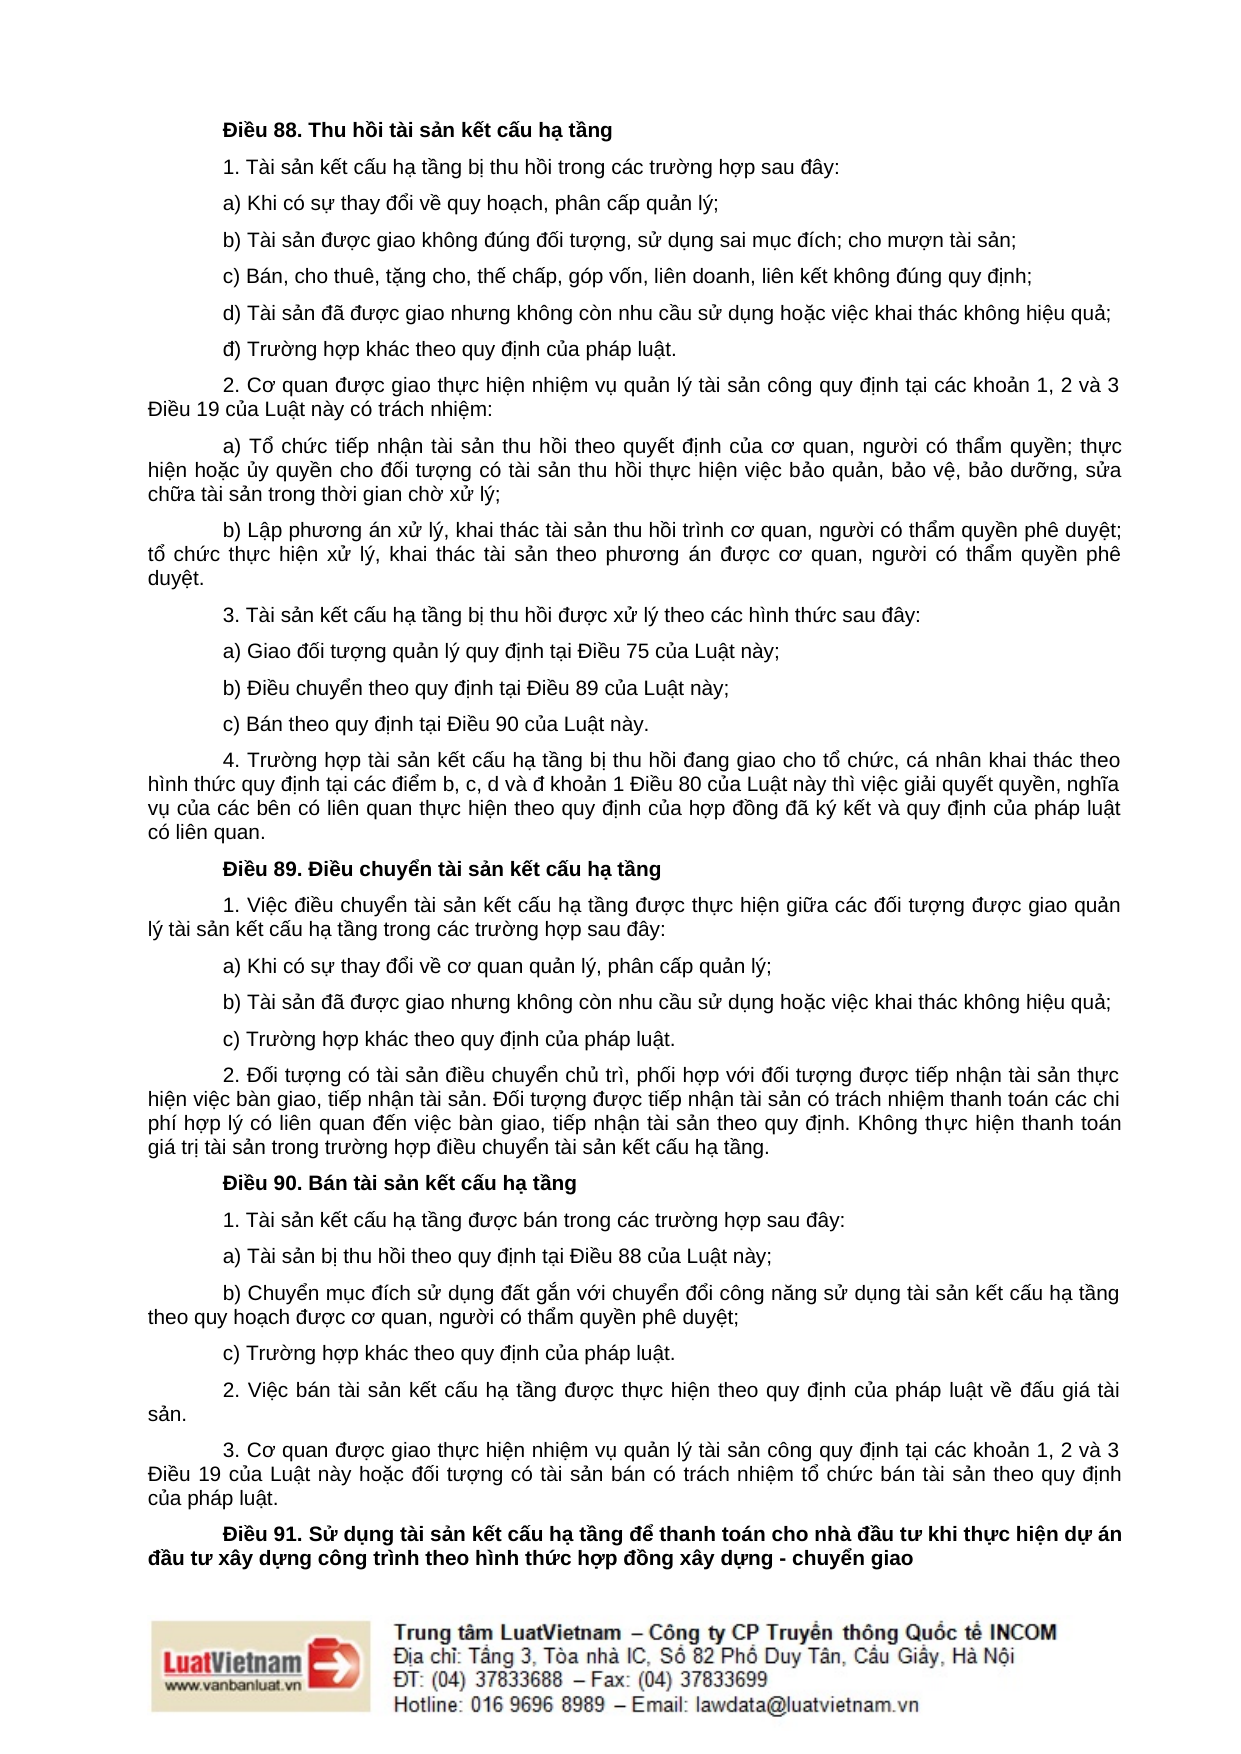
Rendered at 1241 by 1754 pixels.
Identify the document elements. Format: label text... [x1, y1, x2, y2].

text c) Trường hợp khác theo quy định của pháp luật. [148, 1026, 1122, 1050]
text Điều 90. Bán tài sản kết cấu hạ tầng [148, 1171, 1122, 1195]
text Điều 91. Sử dụng tài sản kết cấu hạ tầng để thanh toán cho nhà đầu tư khi thực hiện dự án đầu tư xây dựng công trình theo hình thức hợp đồng xây dựng - chuyển giao [148, 1522, 1122, 1570]
text 2. Đối tượng có tài sản điều chuyển chủ trì, phối hợp với đối tượng được tiếp nhận tài sản thực hiện việc bàn giao, tiếp nhận tài sản. Đối tượng được tiếp nhận tài sản có trách nhiệm thanh toán các chi phí hợp lý có liên quan đến việc bàn giao, tiếp nhận tài sản theo quy định. Không thực hiện thanh toán giá trị tài sản trong trường hợp điều chuyển tài sản kết cấu hạ tầng. [148, 1063, 1122, 1159]
text Điều 88. Thu hồi tài sản kết cấu hạ tầng [148, 118, 1122, 142]
text 1. Tài sản kết cấu hạ tầng bị thu hồi trong các trường hợp sau đây: [148, 154, 1122, 178]
text b) Chuyển mục đích sử dụng đất gắn với chuyển đổi công năng sử dụng tài sản kết cấu hạ tầng theo quy hoạch được cơ quan, người có thẩm quyền phê duyệt; [148, 1281, 1122, 1328]
text b) Điều chuyển theo quy định tại Điều 89 của Luật này; [148, 675, 1122, 699]
text b) Tài sản đã được giao nhưng không còn nhu cầu sử dụng hoặc việc khai thác không hiệu quả; [148, 990, 1122, 1014]
text a) Giao đối tượng quản lý quy định tại Điều 75 của Luật này; [148, 639, 1122, 663]
text a) Tổ chức tiếp nhận tài sản thu hồi theo quyết định của cơ quan, người có thẩm quyền; thực hiện hoặc ủy quyền cho đối tượng có tài sản thu hồi thực hiện việc bảo quản, bảo vệ, bảo dưỡng, sửa chữa tài sản trong thời gian chờ xử lý; [148, 434, 1122, 506]
text c) Bán theo quy định tại Điều 90 của Luật này. [148, 712, 1122, 736]
text 1. Việc điều chuyển tài sản kết cấu hạ tầng được thực hiện giữa các đối tượng được giao quản lý tài sản kết cấu hạ tầng trong các trường hợp sau đây: [148, 893, 1122, 941]
text 1. Tài sản kết cấu hạ tầng được bán trong các trường hợp sau đây: [148, 1208, 1122, 1232]
text c) Bán, cho thuê, tặng cho, thế chấp, góp vốn, liên doanh, liên kết không đúng quy định; [148, 264, 1122, 288]
text 3. Tài sản kết cấu hạ tầng bị thu hồi được xử lý theo các hình thức sau đây: [148, 602, 1122, 626]
text 2. Việc bán tài sản kết cấu hạ tầng được thực hiện theo quy định của pháp luật về đấu giá tài sản. [148, 1377, 1122, 1425]
picture [147, 1615, 1087, 1731]
text 3. Cơ quan được giao thực hiện nhiệm vụ quản lý tài sản công quy định tại các khoản 1, 2 và 3 Điều 19 của Luật này hoặc đối tượng có tài sản bán có trách nhiệm tổ chức bán tài sản theo quy định của pháp luật. [148, 1438, 1122, 1510]
text b) Tài sản được giao không đúng đối tượng, sử dụng sai mục đích; cho mượn tài sản; [148, 227, 1122, 251]
text a) Khi có sự thay đổi về quy hoạch, phân cấp quản lý; [148, 191, 1122, 215]
text d) Tài sản đã được giao nhưng không còn nhu cầu sử dụng hoặc việc khai thác không hiệu quả; [148, 300, 1122, 324]
text 2. Cơ quan được giao thực hiện nhiệm vụ quản lý tài sản công quy định tại các khoản 1, 2 và 3 Điều 19 của Luật này có trách nhiệm: [148, 373, 1122, 421]
text c) Trường hợp khác theo quy định của pháp luật. [148, 1341, 1122, 1365]
text a) Tài sản bị thu hồi theo quy định tại Điều 88 của Luật này; [148, 1244, 1122, 1268]
text đ) Trường hợp khác theo quy định của pháp luật. [148, 337, 1122, 361]
text 4. Trường hợp tài sản kết cấu hạ tầng bị thu hồi đang giao cho tổ chức, cá nhân khai thác theo hình thức quy định tại các điểm b, c, d và đ khoản 1 Điều 80 của Luật này thì việc giải quyết quyền, nghĩa vụ của các bên có liên quan thực hiện theo quy định của hợp đồng đã ký kết và quy định của pháp luật có liên quan. [148, 748, 1122, 844]
text Điều 89. Điều chuyển tài sản kết cấu hạ tầng [148, 857, 1122, 881]
text b) Lập phương án xử lý, khai thác tài sản thu hồi trình cơ quan, người có thẩm quyền phê duyệt; tổ chức thực hiện xử lý, khai thác tài sản theo phương án được cơ quan, người có thẩm quyền phê duyệt. [148, 518, 1122, 590]
text a) Khi có sự thay đổi về cơ quan quản lý, phân cấp quản lý; [148, 953, 1122, 977]
